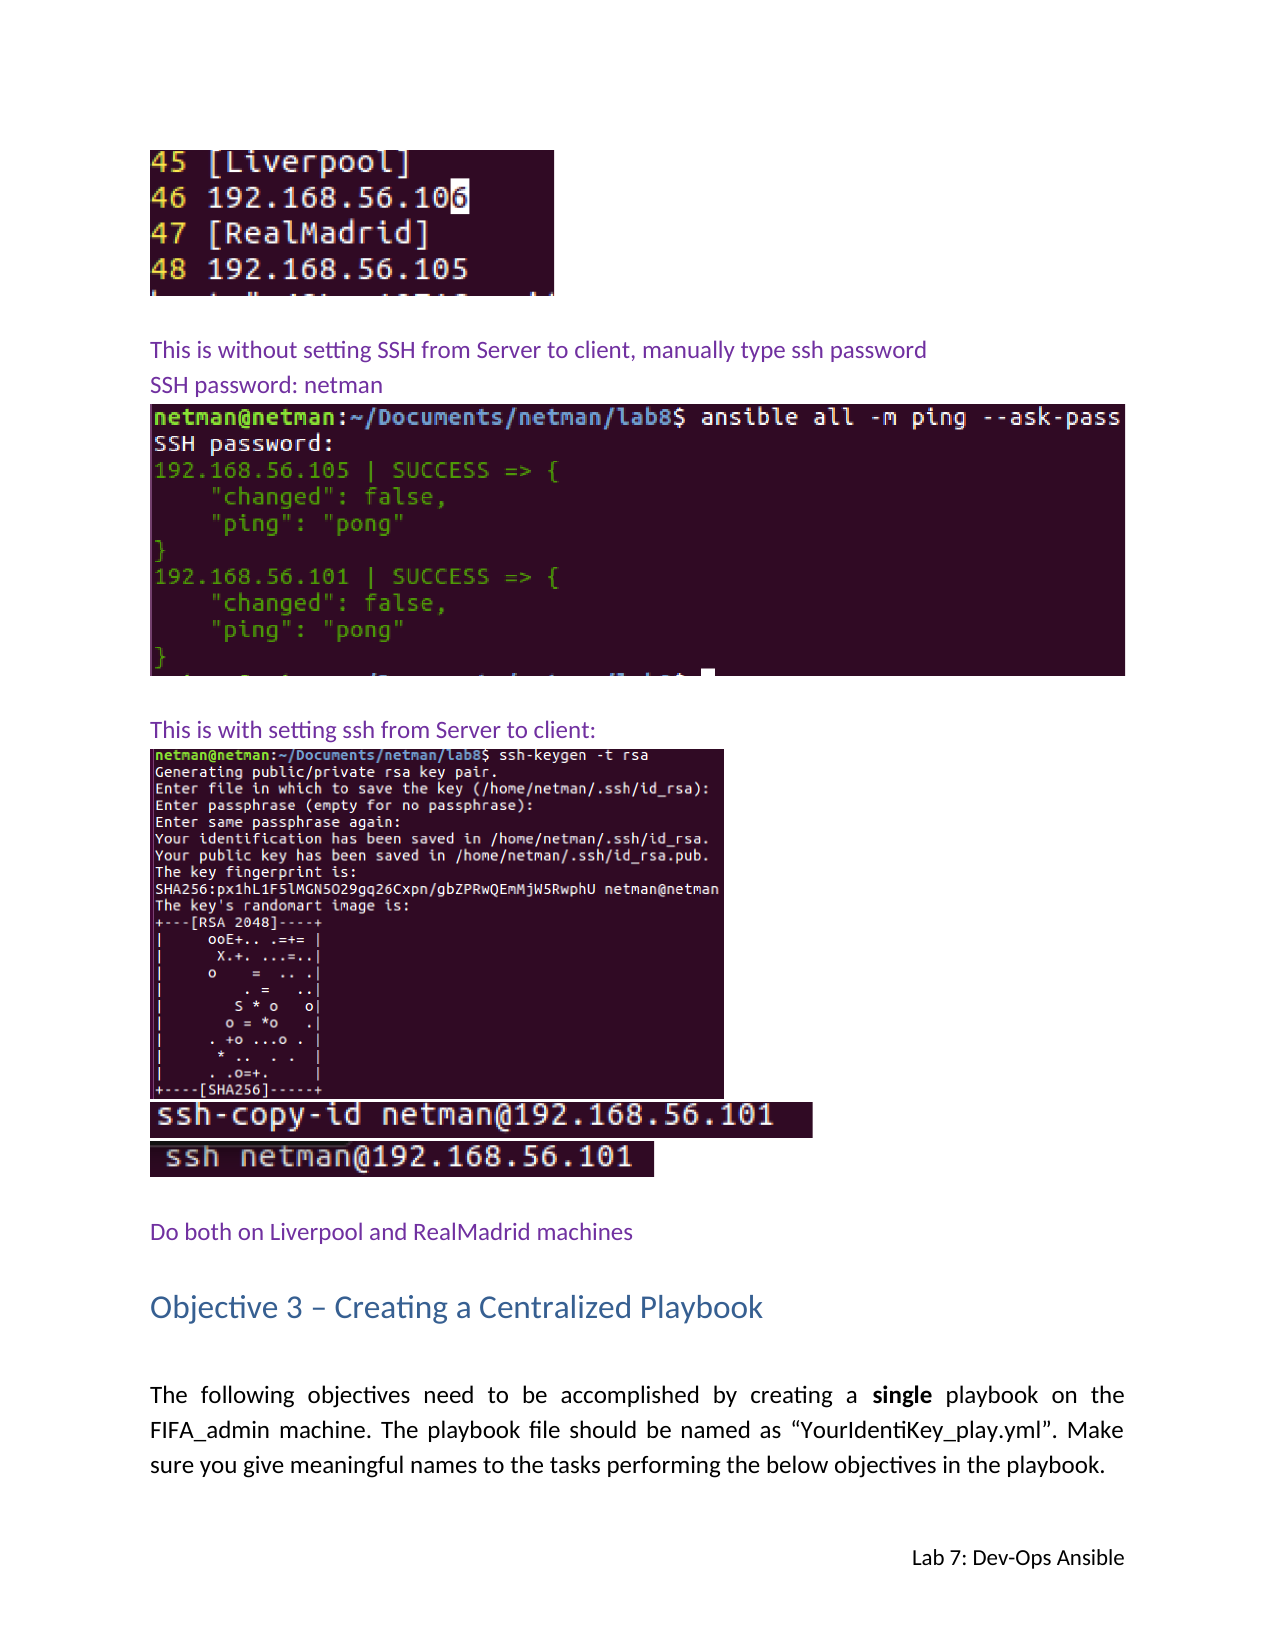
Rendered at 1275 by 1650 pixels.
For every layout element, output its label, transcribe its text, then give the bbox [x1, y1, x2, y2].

text The following objectives need to be accomplished by creating a single playbook on the FIFA_admin machine. The playbook file should be named as “YourIdentiKey_play.yml”. Make sure you give meaningful names to the tasks performing the below objectives in the playbook. [150, 1379, 1125, 1480]
picture [150, 1102, 813, 1138]
text SSH password: netman [150, 370, 1125, 400]
picture [150, 749, 724, 1099]
text This is without setting SSH from Server to client, manually type ssh password [150, 335, 1125, 365]
picture [150, 404, 1125, 676]
text Do both on Liverpool and RealMadrid machines [150, 1216, 1125, 1246]
picture [150, 150, 555, 296]
text This is with setting ssh from Server to client: [150, 714, 1125, 745]
text Objective 3 – Creating a Centralized Playbook [150, 1286, 1125, 1326]
picture [150, 1141, 655, 1177]
